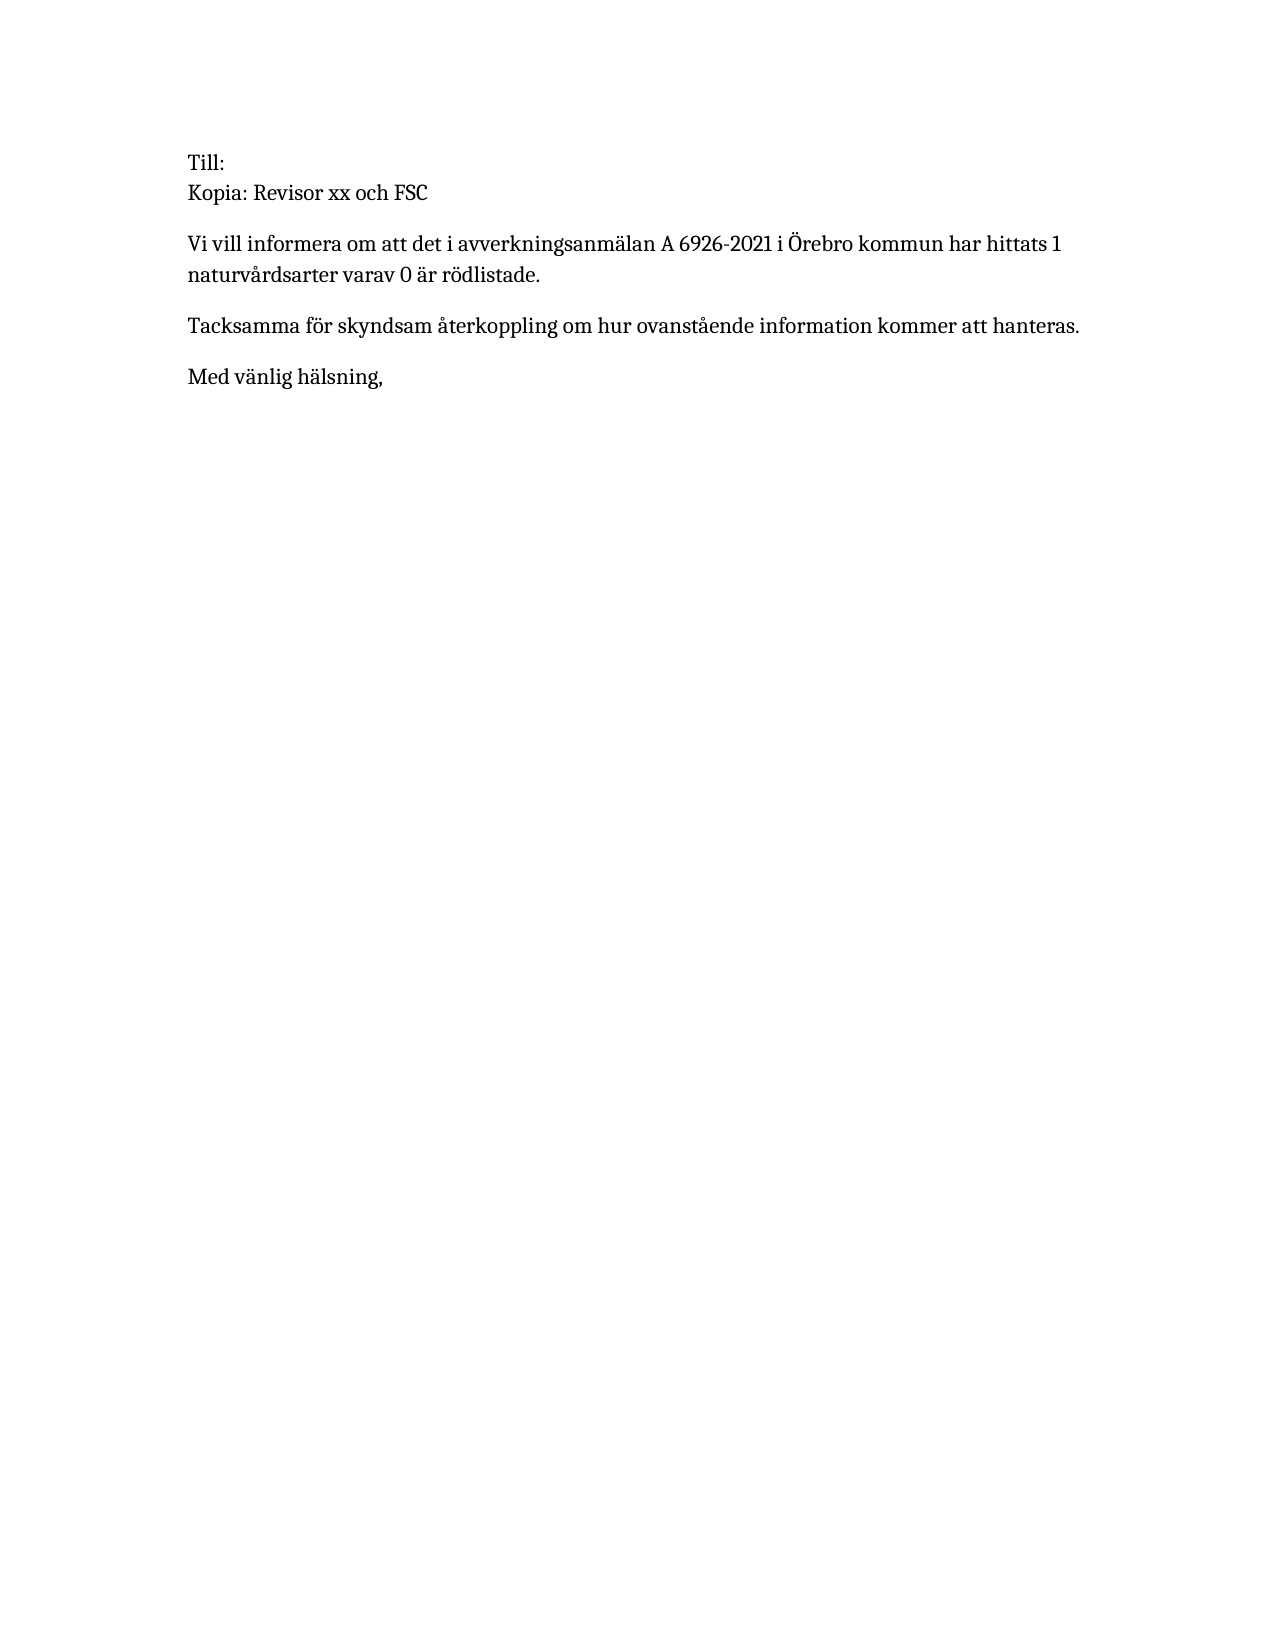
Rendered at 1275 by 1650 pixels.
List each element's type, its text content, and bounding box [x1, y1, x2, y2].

text Tacksamma för skyndsam återkoppling om hur ovanstående information kommer att hanteras. [187, 312, 1087, 339]
text Med vänlig hälsning, [187, 363, 1087, 420]
text Vi vill informera om att det i avverkningsanmälan A 6926-2021 i Örebro kommun har hittats 1 naturvårdsarter varav 0 är rödlistade. [187, 231, 1087, 288]
text Till: Kopia: Revisor xx och FSC [187, 150, 1087, 207]
